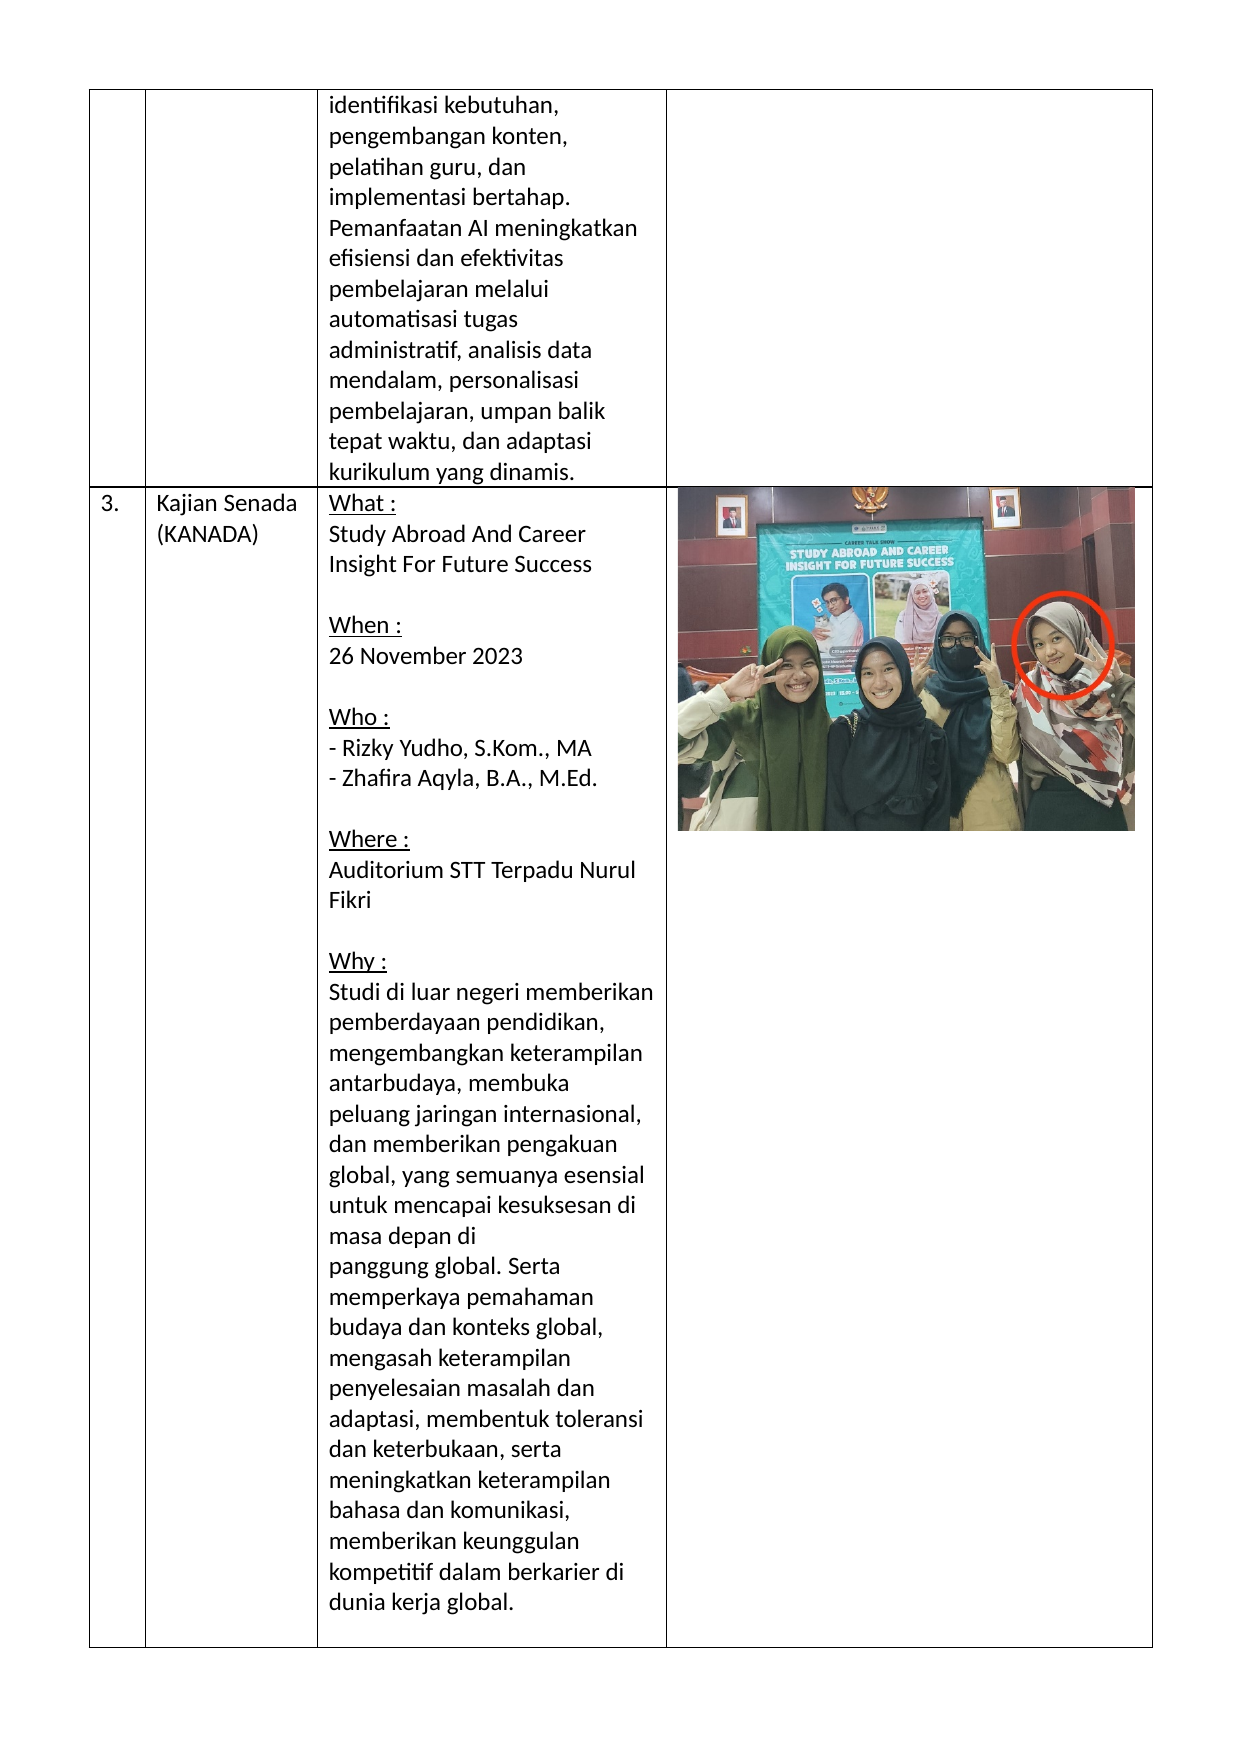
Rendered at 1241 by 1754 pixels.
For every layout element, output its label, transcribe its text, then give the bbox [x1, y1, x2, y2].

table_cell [318, 90, 666, 486]
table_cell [146, 488, 317, 1647]
table_cell [667, 488, 1152, 1647]
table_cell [318, 488, 666, 1647]
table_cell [146, 90, 317, 486]
picture [677, 487, 1135, 831]
table_cell 3. [90, 488, 145, 1647]
table_cell 2. [90, 90, 145, 486]
table_cell [667, 90, 1152, 486]
